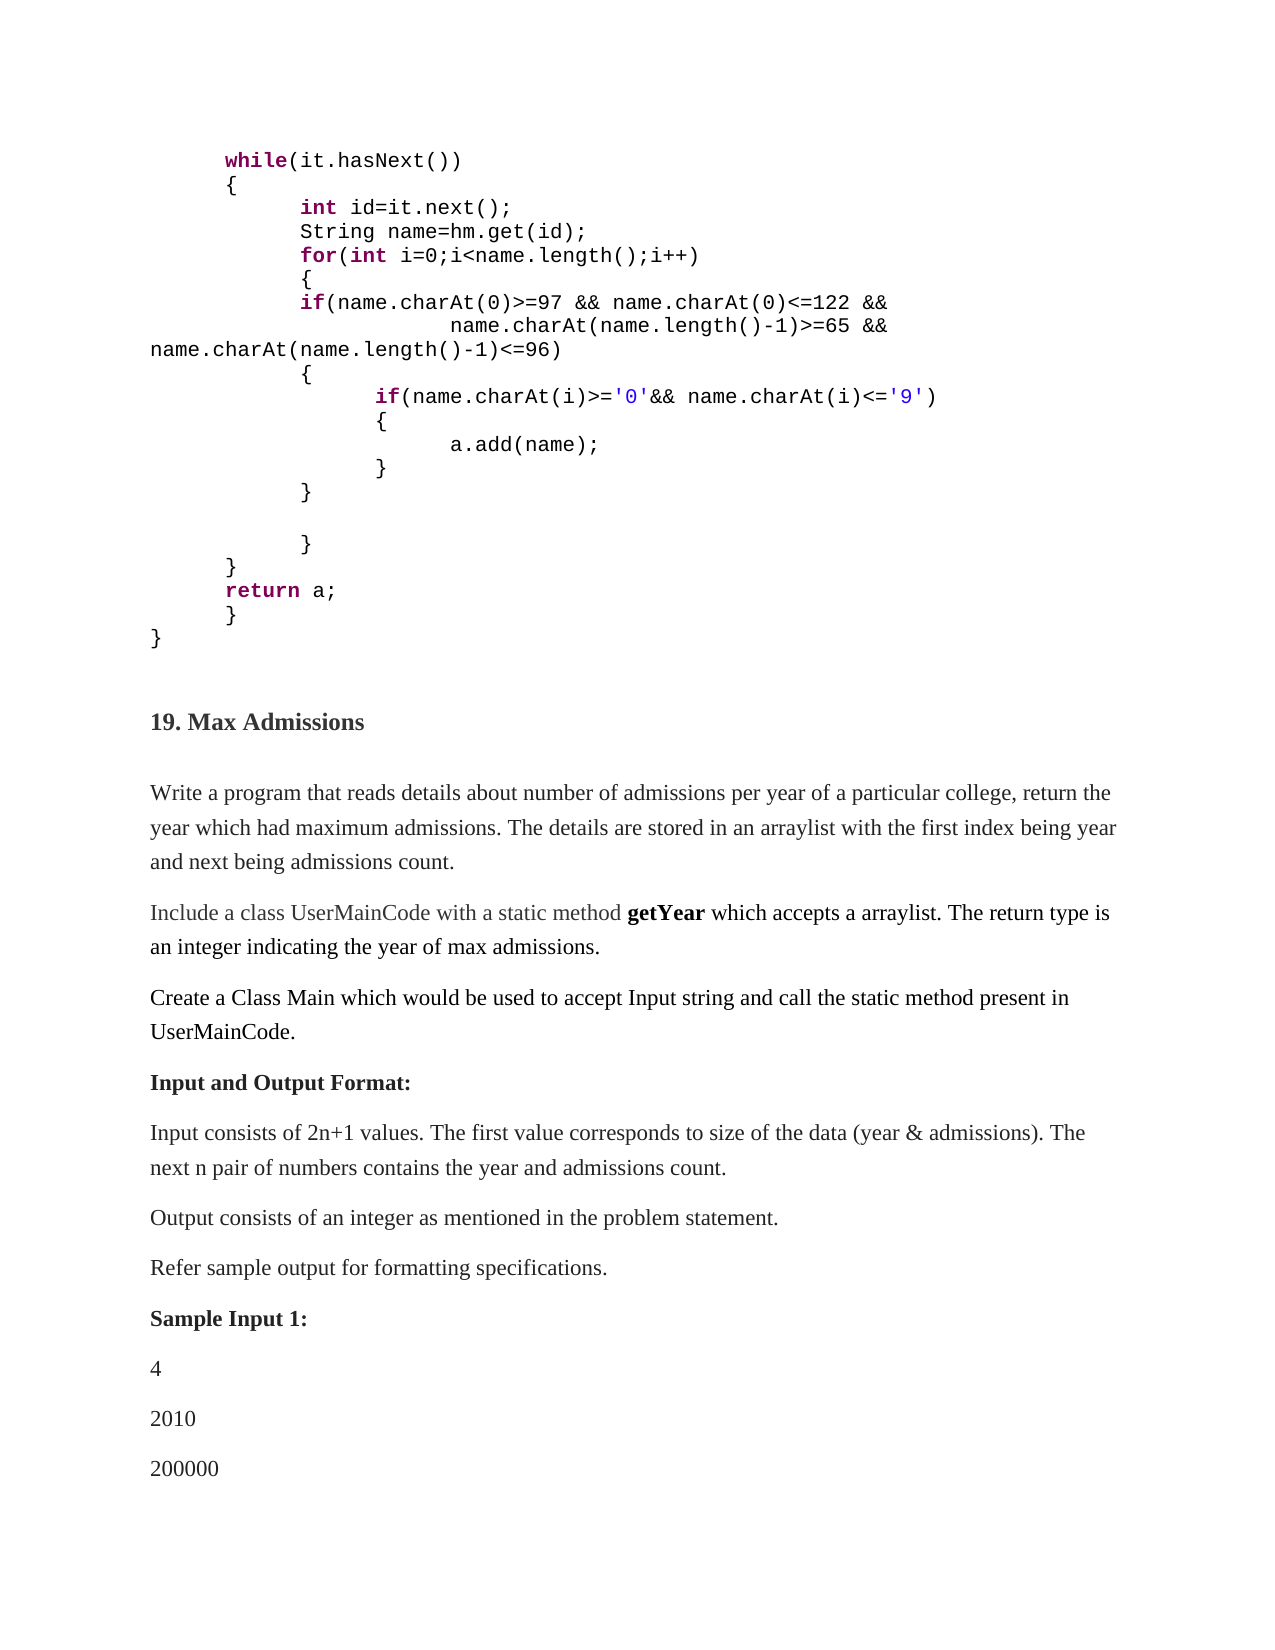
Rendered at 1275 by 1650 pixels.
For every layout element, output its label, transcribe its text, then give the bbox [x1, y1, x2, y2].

text int id=it.next(); [150, 197, 1125, 221]
text 200000 [150, 1447, 1125, 1482]
text return a; [150, 580, 1125, 604]
text } [150, 457, 1125, 481]
text Write a program that reads details about number of admissions per year of a particular college, return the year which had maximum admissions. The details are stored in an arraylist with the first index being year and next being admissions count. [150, 771, 1125, 875]
text } [150, 604, 1125, 627]
text for(int i=0;i<name.length();i++) [150, 244, 1125, 268]
text Input and Output Format: [150, 1060, 1125, 1095]
text 4 [150, 1347, 1125, 1381]
text Include a class UserMainCode with a static method getYear which accepts a arraylist. The return type is an integer indicating the year of max admissions. [150, 890, 1125, 960]
text String name=hm.get(id); [150, 221, 1125, 244]
text { [150, 410, 1125, 434]
text Sample Input 1: [150, 1296, 1125, 1331]
text while(it.hasNext()) [150, 150, 1125, 174]
text { [150, 363, 1125, 386]
text 19. Max Admissions [150, 701, 1125, 736]
text 2010 [150, 1397, 1125, 1432]
text } [150, 556, 1125, 580]
text } [150, 481, 1125, 505]
text if(name.charAt(0)>=97 && name.charAt(0)<=122 && [150, 292, 1125, 316]
text } [150, 627, 1125, 651]
text Input consists of 2n+1 values. The first value corresponds to size of the data (year & admissions). The next n pair of numbers contains the year and admissions count. [150, 1111, 1125, 1180]
text { [150, 174, 1125, 197]
text Refer sample output for formatting specifications. [150, 1246, 1125, 1281]
text name.charAt(name.length()-1)>=65 && name.charAt(name.length()-1)<=96) [150, 316, 1125, 363]
text { [150, 268, 1125, 292]
text Create a Class Main which would be used to accept Input string and call the static method present in UserMainCode. [150, 975, 1125, 1045]
text a.add(name); [150, 434, 1125, 457]
text } [150, 533, 1125, 556]
text if(name.charAt(i)>='0'&& name.charAt(i)<='9') [150, 386, 1125, 410]
text Output consists of an integer as mentioned in the problem statement. [150, 1196, 1125, 1230]
